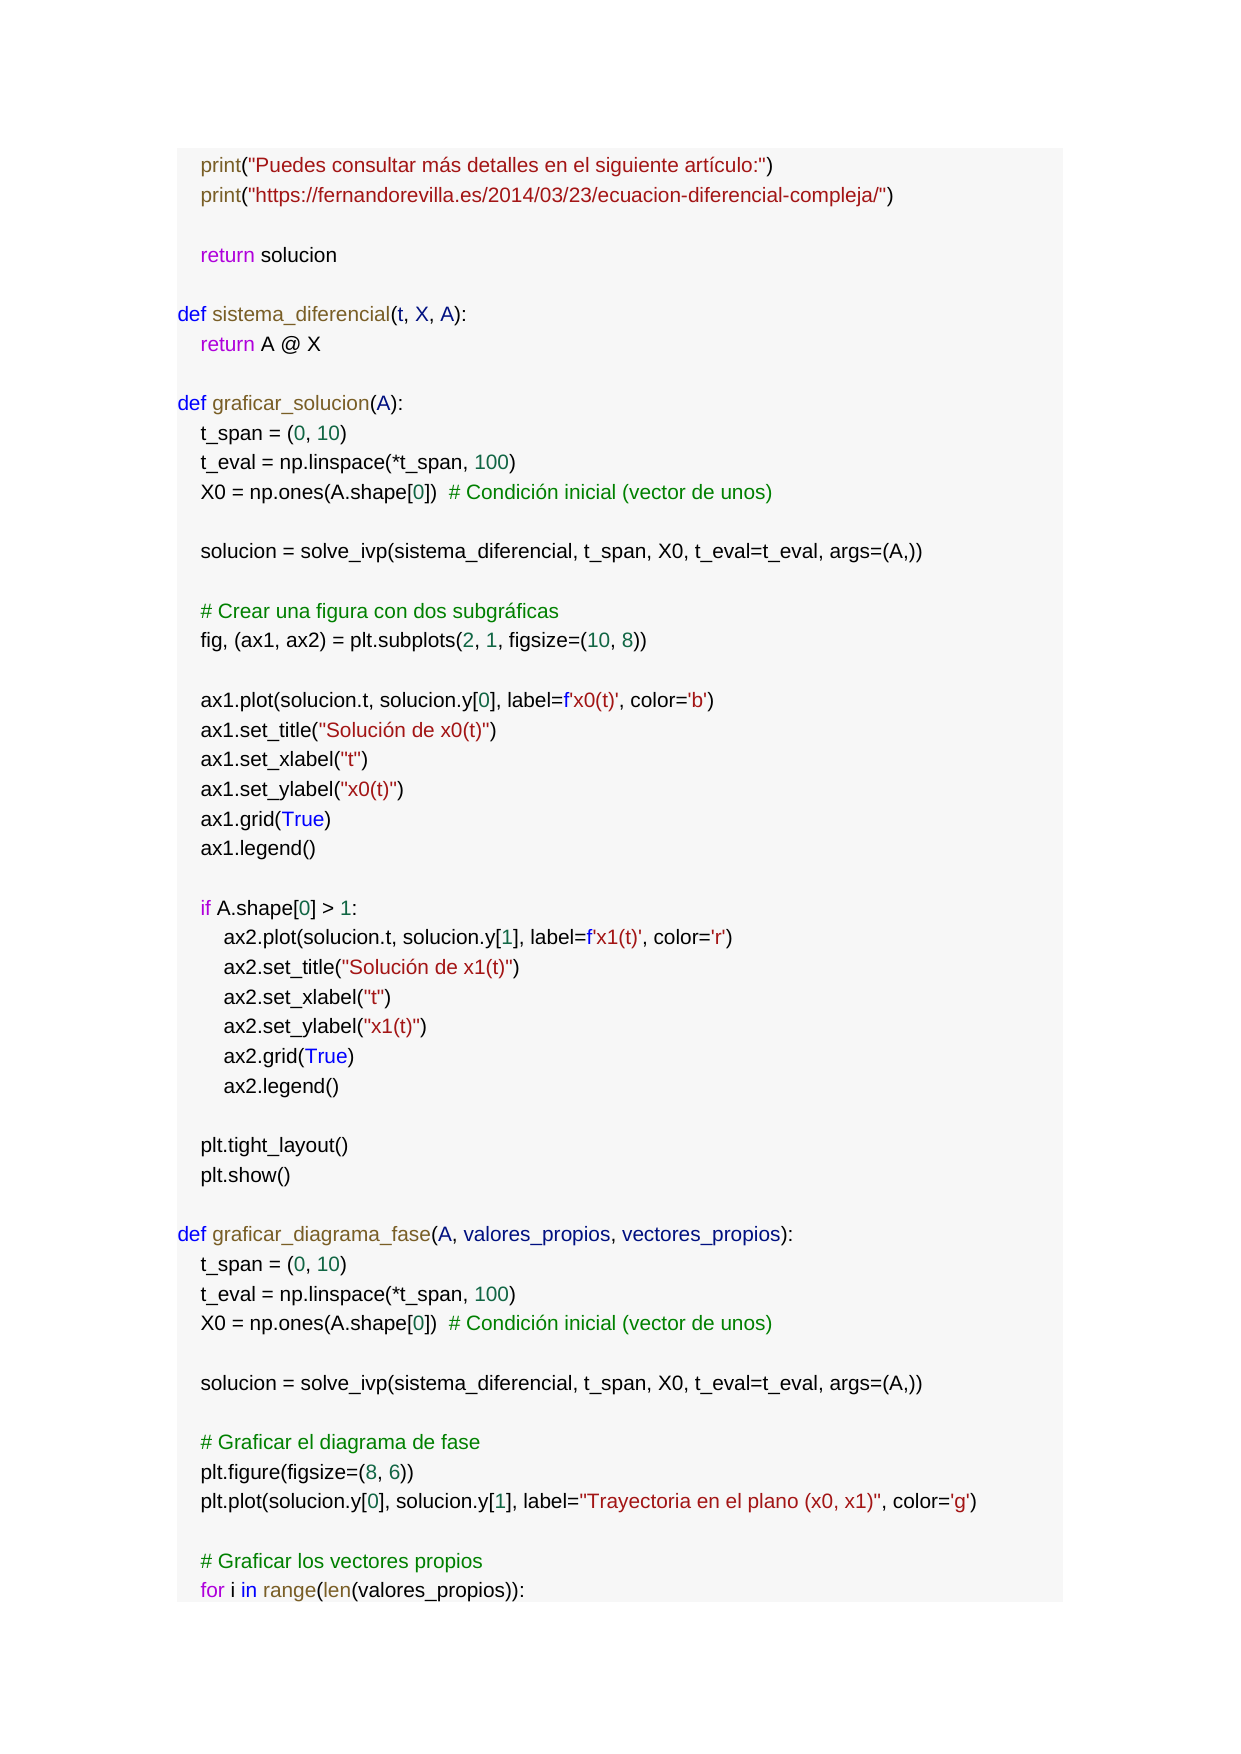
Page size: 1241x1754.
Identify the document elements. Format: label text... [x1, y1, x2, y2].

text ax2.plot(solucion.t, solucion.y[1], label=f'x1(t)', color='r') [177, 919, 1063, 949]
text ax1.set_title("Solución de x0(t)") [177, 712, 1063, 741]
text ax1.plot(solucion.t, solucion.y[0], label=f'x0(t)', color='b') [177, 682, 1063, 712]
text ax1.set_ylabel("x0(t)") [177, 771, 1063, 801]
text X0 = np.ones(A.shape[0]) # Condición inicial (vector de unos) [177, 474, 1063, 504]
text solucion = solve_ivp(sistema_diferencial, t_span, X0, t_eval=t_eval, args=(A,)) [177, 533, 1063, 563]
text X0 = np.ones(A.shape[0]) # Condición inicial (vector de unos) [177, 1305, 1063, 1335]
text plt.tight_layout() [177, 1127, 1063, 1157]
text t_span = (0, 10) [177, 415, 1063, 444]
text def graficar_solucion(A): [177, 385, 1063, 415]
text # Graficar los vectores propios [177, 1543, 1063, 1573]
text fig, (ax1, ax2) = plt.subplots(2, 1, figsize=(10, 8)) [177, 623, 1063, 652]
text plt.show() [177, 1157, 1063, 1187]
text solucion = solve_ivp(sistema_diferencial, t_span, X0, t_eval=t_eval, args=(A,)) [177, 1365, 1063, 1394]
text t_span = (0, 10) [177, 1246, 1063, 1276]
text ax2.set_title("Solución de x1(t)") [177, 949, 1063, 979]
text def graficar_diagrama_fase(A, valores_propios, vectores_propios): [177, 1216, 1063, 1246]
text ax1.legend() [177, 830, 1063, 860]
text print("Puedes consultar más detalles en el siguiente artículo:") [177, 148, 1063, 177]
text plt.figure(figsize=(8, 6)) [177, 1454, 1063, 1483]
text ax2.set_xlabel("t") [177, 979, 1063, 1008]
text ax2.grid(True) [177, 1038, 1063, 1068]
text def sistema_diferencial(t, X, A): [177, 296, 1063, 326]
text ax2.legend() [177, 1068, 1063, 1098]
text for i in range(len(valores_propios)): [177, 1573, 1063, 1602]
text print("https://fernandorevilla.es/2014/03/23/ecuacion-diferencial-compleja/") [177, 177, 1063, 207]
text ax1.grid(True) [177, 801, 1063, 830]
text if A.shape[0] > 1: [177, 890, 1063, 919]
text t_eval = np.linspace(*t_span, 100) [177, 1276, 1063, 1305]
text return A @ X [177, 326, 1063, 355]
text ax2.set_ylabel("x1(t)") [177, 1008, 1063, 1038]
text t_eval = np.linspace(*t_span, 100) [177, 444, 1063, 474]
text ax1.set_xlabel("t") [177, 741, 1063, 771]
text return solucion [177, 237, 1063, 266]
text # Crear una figura con dos subgráficas [177, 593, 1063, 623]
text plt.plot(solucion.y[0], solucion.y[1], label="Trayectoria en el plano (x0, x1)", color='g') [177, 1483, 1063, 1513]
text # Graficar el diagrama de fase [177, 1424, 1063, 1454]
